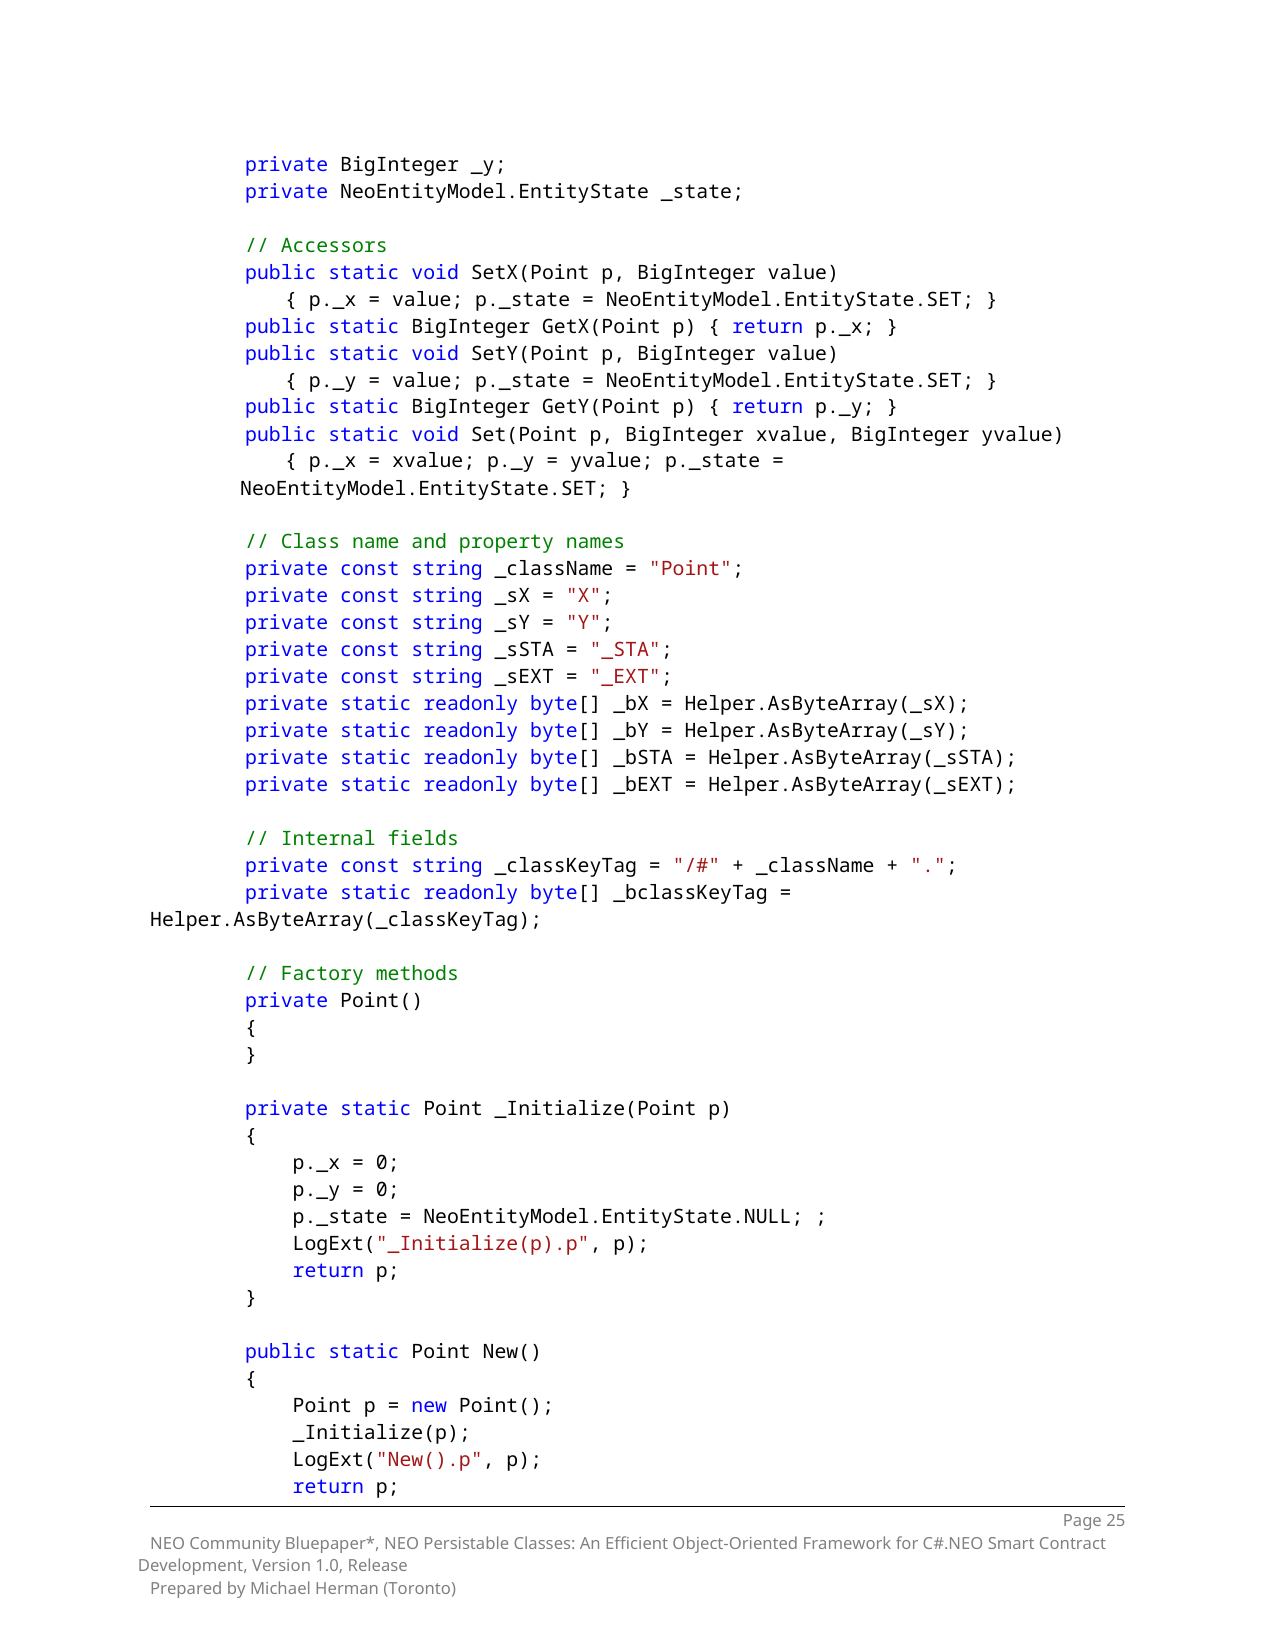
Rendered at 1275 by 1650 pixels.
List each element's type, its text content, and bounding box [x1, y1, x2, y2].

text private static readonly byte[] _bSTA = Helper.AsByteArray(_sSTA); [150, 743, 1125, 771]
text // Internal fields [150, 824, 1125, 851]
text public static void SetY(Point p, BigInteger value) [150, 339, 1125, 366]
text p._y = 0; [150, 1175, 1125, 1202]
text // Factory methods [150, 959, 1125, 986]
text private NeoEntityModel.EntityState _state; [150, 177, 1125, 204]
text // Accessors [150, 231, 1125, 258]
text { p._x = xvalue; p._y = yvalue; p._state = NeoEntityModel.EntityState.SET; } [240, 447, 1125, 501]
text } [150, 1283, 1125, 1310]
text private const string _sY = "Y"; [150, 609, 1125, 636]
text private static readonly byte[] _bY = Helper.AsByteArray(_sY); [150, 717, 1125, 743]
text return p; [150, 1256, 1125, 1283]
text public static BigInteger GetX(Point p) { return p._x; } [150, 312, 1125, 339]
text } [150, 1040, 1125, 1067]
text private Point() [150, 986, 1125, 1013]
text private const string _sX = "X"; [150, 582, 1125, 609]
text public static BigInteger GetY(Point p) { return p._y; } [150, 393, 1125, 420]
text { [150, 1121, 1125, 1148]
text private const string _classKeyTag = "/#" + _className + "."; [150, 851, 1125, 878]
text // Class name and property names [150, 528, 1125, 555]
text private static readonly byte[] _bX = Helper.AsByteArray(_sX); [150, 689, 1125, 717]
text private const string _className = "Point"; [150, 555, 1125, 582]
text { p._y = value; p._state = NeoEntityModel.EntityState.SET; } [240, 366, 1125, 393]
text _Initialize(p); [150, 1418, 1125, 1445]
text private const string _sEXT = "_EXT"; [150, 663, 1125, 689]
text public static void SetX(Point p, BigInteger value) [150, 258, 1125, 285]
text private static readonly byte[] _bclassKeyTag = Helper.AsByteArray(_classKeyTag); [150, 878, 1125, 932]
text LogExt("_Initialize(p).p", p); [150, 1229, 1125, 1256]
text p._x = 0; [150, 1148, 1125, 1175]
text public static void Set(Point p, BigInteger xvalue, BigInteger yvalue) [150, 420, 1125, 447]
text private BigInteger _y; [150, 150, 1125, 177]
text private const string _sSTA = "_STA"; [150, 636, 1125, 663]
text { p._x = value; p._state = NeoEntityModel.EntityState.SET; } [240, 285, 1125, 312]
text public static Point New() [150, 1337, 1125, 1364]
text p._state = NeoEntityModel.EntityState.NULL; ; [150, 1202, 1125, 1229]
text { [150, 1364, 1125, 1391]
text private static Point _Initialize(Point p) [150, 1094, 1125, 1121]
text Point p = new Point(); [150, 1391, 1125, 1418]
text LogExt("New().p", p); [150, 1445, 1125, 1472]
text private static readonly byte[] _bEXT = Helper.AsByteArray(_sEXT); [150, 771, 1125, 797]
text { [150, 1013, 1125, 1040]
text return p; [150, 1472, 1125, 1499]
